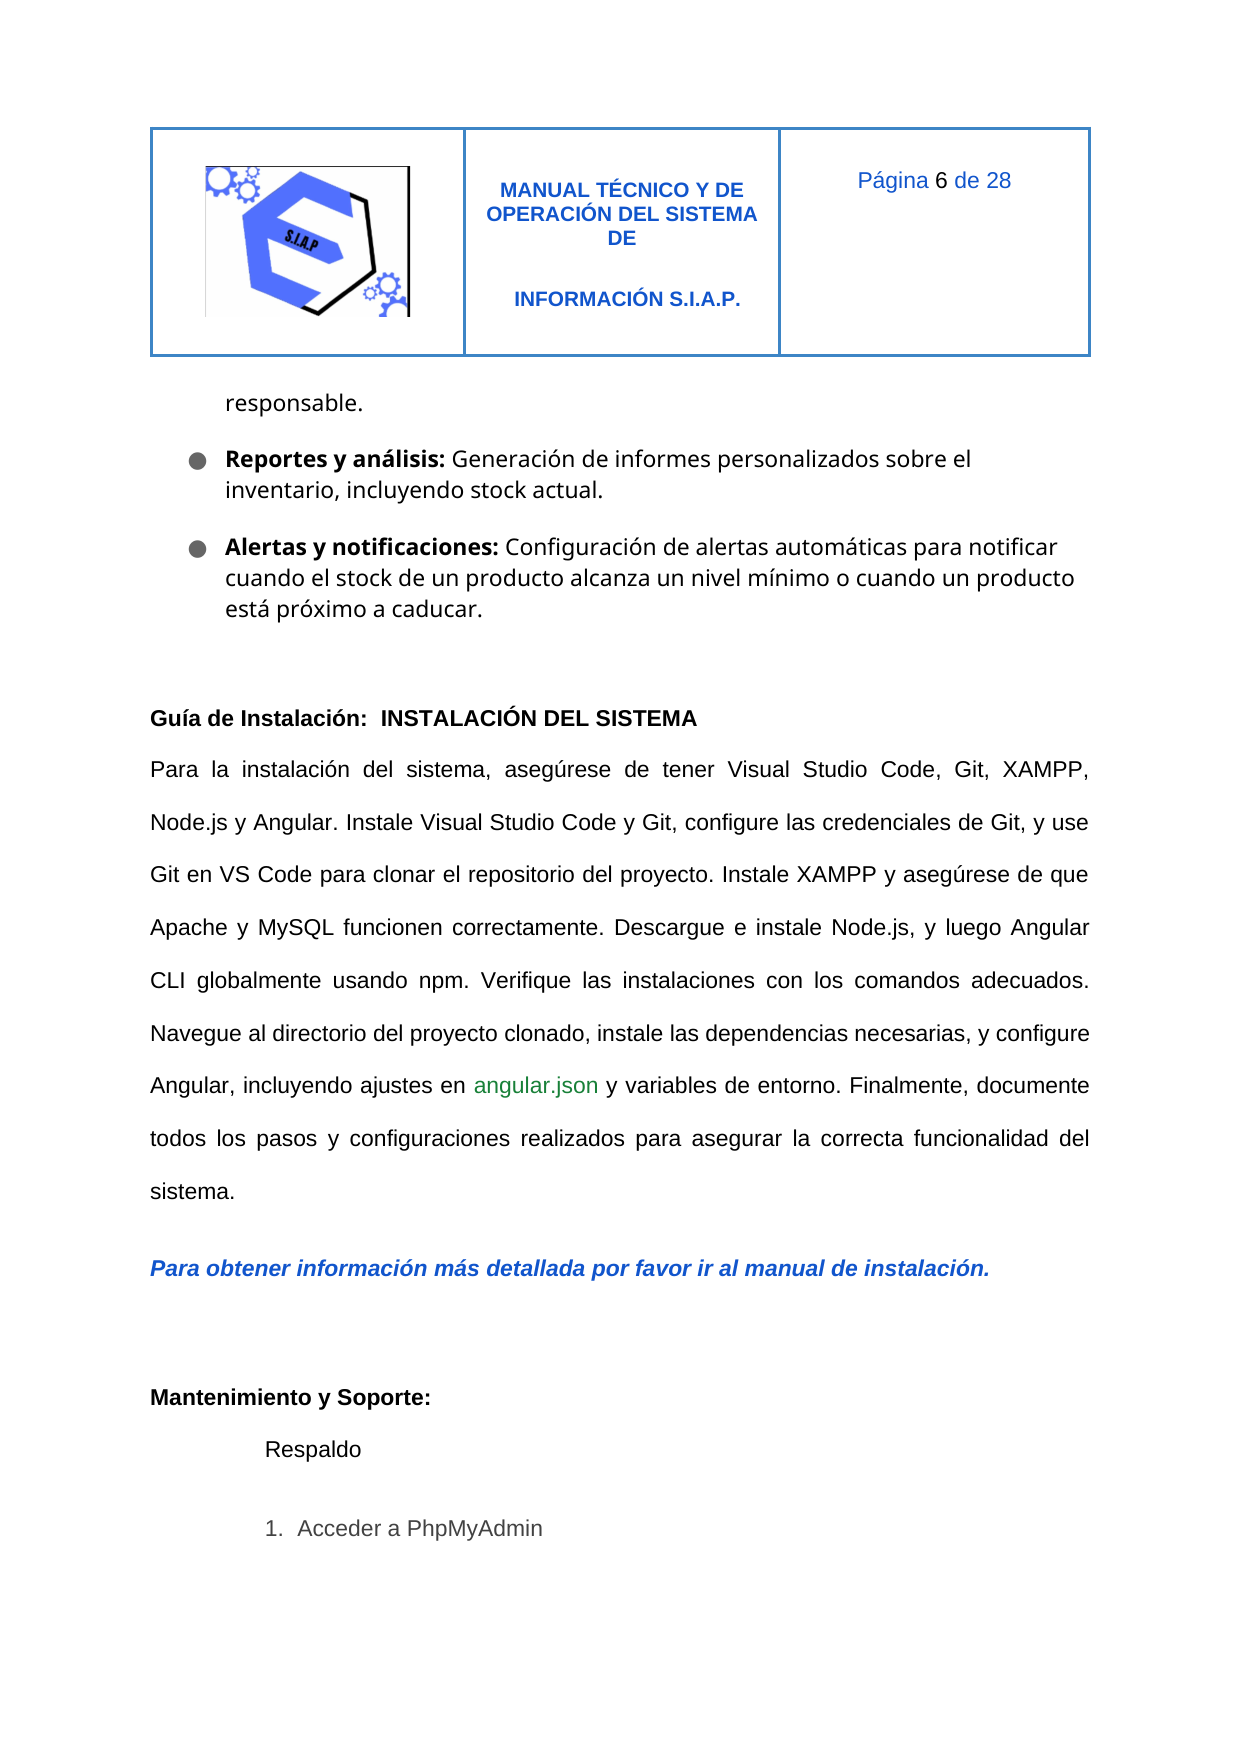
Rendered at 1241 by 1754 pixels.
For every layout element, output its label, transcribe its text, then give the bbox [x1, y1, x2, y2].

text Respaldo [264, 1436, 1090, 1462]
picture [205, 166, 411, 317]
text Guía de Instalación: INSTALACIÓN DEL SISTEMA [150, 704, 1090, 731]
subtitle Acceder a PhpMyAdmin [264, 1515, 1090, 1542]
text Para la instalación del sistema, asegúrese de tener Visual Studio Code, Git, XAMPP, Node.js y Angular. Instale Visual Studio Code y Git, configure las credenciales de Git, y use Git en VS Code para clonar el repositorio del proyecto. Instale XAMPP y asegúrese de que Apache y MySQL funcionen correctamente. Descargue e instale Node.js, y luego Angular CLI globalmente usando npm. Verifique las instalaciones con los comandos adecuados. Navegue al directorio del proyecto clonado, instale las dependencias necesarias, y configure Angular, incluyendo ajustes en angular.json y variables de entorno. Finalmente, documente todos los pasos y configuraciones realizados para asegurar la correcta funcionalidad del sistema. [150, 756, 1090, 1204]
subtitle Alertas y notificaciones: Configuración de alertas automáticas para notificar cuando el stock de un producto alcanza un nivel mínimo o cuando un producto está próximo a caducar. [187, 531, 1090, 624]
text Mantenimiento y Soporte: [150, 1384, 1090, 1411]
subtitle Reportes y análisis: Generación de informes personalizados sobre el inventario, incluyendo stock actual. [187, 443, 1090, 506]
text Para obtener información más detallada por favor ir al manual de instalación. [150, 1255, 1090, 1282]
